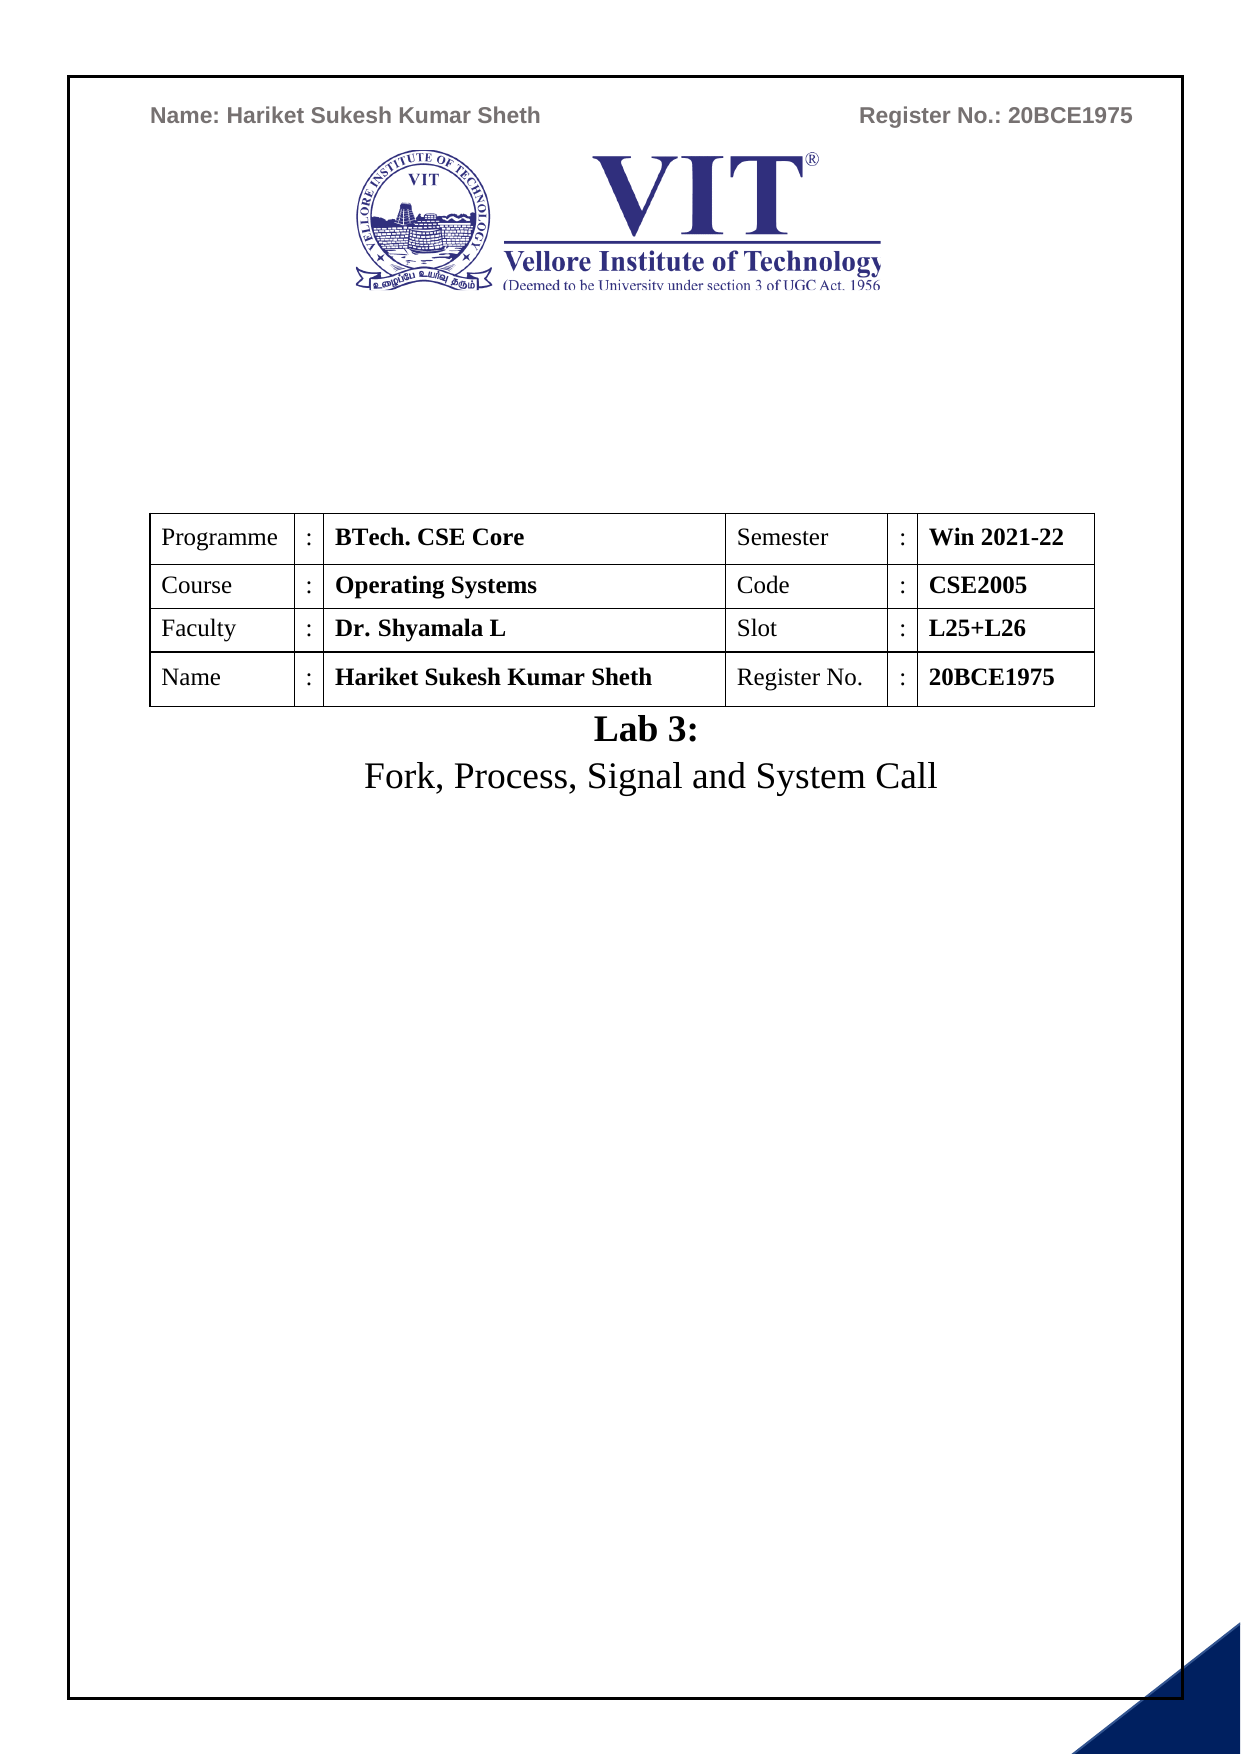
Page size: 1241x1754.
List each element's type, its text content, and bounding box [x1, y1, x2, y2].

table_cell 20BCE1975 [918, 653, 1094, 706]
table_header Win 2021-22 [918, 514, 1094, 564]
table_cell : [888, 565, 917, 608]
table_cell : [888, 609, 917, 651]
table_header Programme [151, 514, 294, 564]
table_header Semester [726, 514, 887, 564]
table_cell Course [151, 565, 294, 608]
table_header : [888, 514, 917, 564]
table_cell Register No. [726, 653, 887, 706]
table_cell : [295, 609, 323, 651]
table_cell Hariket Sukesh Kumar Sheth [324, 653, 725, 706]
table_cell CSE2005 [918, 565, 1094, 608]
table_cell Name [151, 653, 294, 706]
table_cell Operating Systems [324, 565, 725, 608]
table_cell Slot [726, 609, 887, 651]
table_cell Dr. Shyamala L [324, 609, 725, 651]
table_cell Faculty [151, 609, 294, 651]
picture [355, 150, 881, 291]
text Lab 3: Fork, Process, Signal and System Call [150, 707, 1152, 796]
table_cell : [295, 653, 323, 706]
table_cell L25+L26 [918, 609, 1094, 651]
table_header : [295, 514, 323, 564]
table_cell : [295, 565, 323, 608]
table_cell Code [726, 565, 887, 608]
table_header BTech. CSE Core [324, 514, 725, 564]
table_cell : [888, 653, 917, 706]
